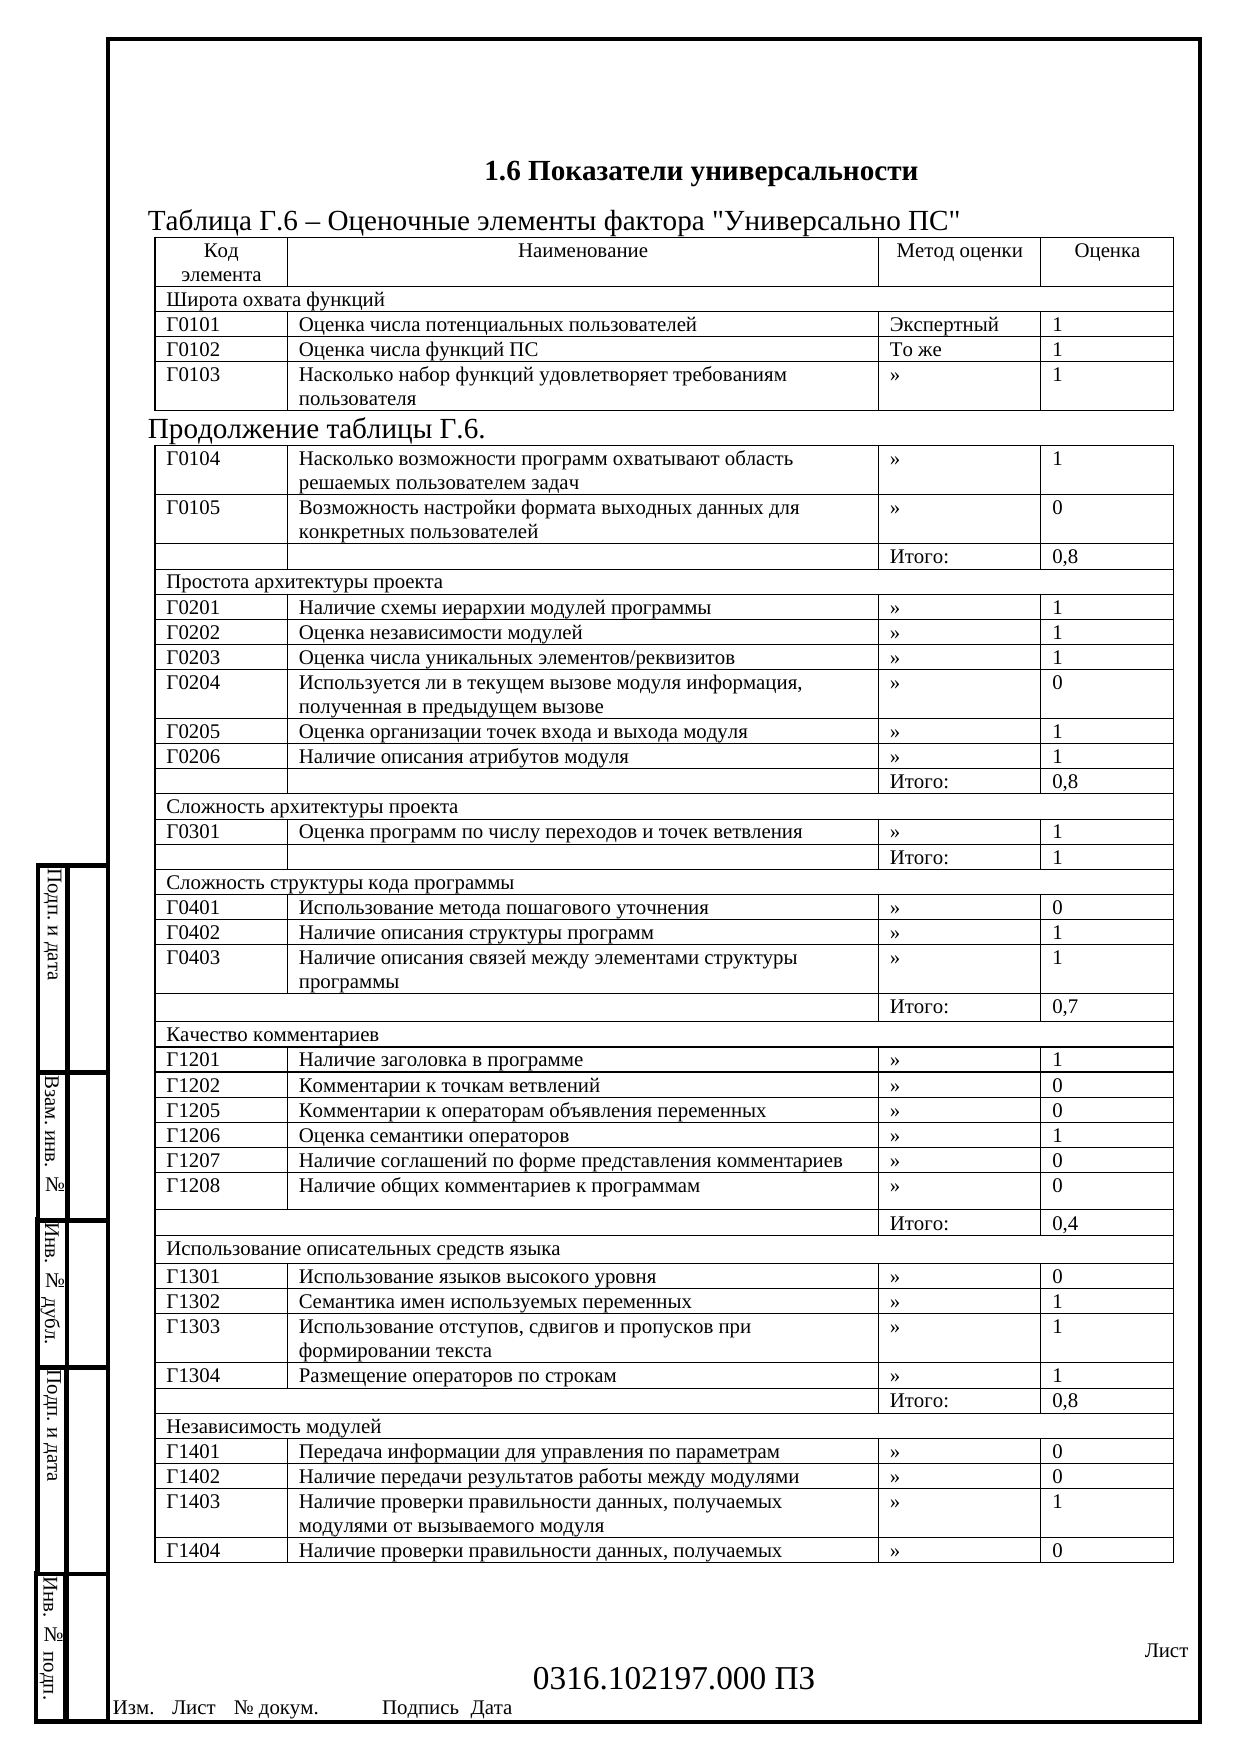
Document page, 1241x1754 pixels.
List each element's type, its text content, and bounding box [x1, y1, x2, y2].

table_cell Г1404 [156, 1538, 287, 1562]
table_header 1 [1041, 446, 1173, 494]
table_cell Г1205 [156, 1098, 287, 1122]
table_cell 0 [1041, 1464, 1173, 1488]
table_cell Комментарии к точкам ветвлений [288, 1073, 878, 1097]
table_cell 1 [1041, 1489, 1173, 1537]
table_cell [156, 544, 287, 568]
table_cell Наличие соглашений по форме представления комментариев [288, 1148, 878, 1172]
table_cell Г1403 [156, 1489, 287, 1537]
table_header » [879, 446, 1040, 494]
table_cell Возможность настройки формата выходных данных для конкретных пользователей [288, 495, 878, 543]
table_cell 1 [1041, 620, 1173, 644]
text Таблица Г.6 – Оценочные элементы фактора "Универсально ПС" [148, 203, 1181, 237]
table_cell » [879, 1148, 1040, 1172]
table_cell Г0401 [156, 895, 287, 919]
table_cell Оценка числа уникальных элементов/реквизитов [288, 645, 878, 669]
table_cell 0 [1041, 1148, 1173, 1172]
table_cell 1 [1041, 337, 1173, 361]
table_cell [288, 845, 878, 869]
table_cell Оценка семантики операторов [288, 1123, 878, 1147]
table_cell 0 [1041, 1439, 1173, 1463]
table_cell Итого: [879, 1389, 1040, 1412]
table_header Наименование [288, 238, 878, 286]
table_cell Независимость модулей [156, 1414, 1173, 1438]
table_cell » [879, 1314, 1040, 1362]
table_cell » [879, 595, 1040, 619]
table_cell Комментарии к операторам объявления переменных [288, 1098, 878, 1122]
table_cell Семантика имен используемых переменных [288, 1289, 878, 1313]
table_cell 1 [1041, 1363, 1173, 1387]
table_cell Сложность архитектуры проекта [156, 794, 1173, 818]
table_cell 1 [1041, 945, 1173, 993]
table_cell Наличие заголовка в программе [288, 1048, 878, 1071]
table_cell 1 [1041, 1123, 1173, 1147]
table_cell Г1304 [156, 1363, 287, 1387]
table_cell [288, 1538, 878, 1562]
table_cell 0 [1041, 1073, 1173, 1097]
table_cell 0,8 [1041, 544, 1173, 568]
table_cell 0 [1041, 895, 1173, 919]
table_cell Г0301 [156, 820, 287, 843]
table_cell 0,8 [1041, 769, 1173, 793]
table_cell Оценка числа функций ПС [288, 337, 878, 361]
table_cell Простота архитектуры проекта [156, 570, 1173, 593]
table_cell » [879, 920, 1040, 944]
table_cell Использование описательных средств языка [156, 1236, 1173, 1263]
table_header Метод оценки [879, 238, 1040, 286]
table_cell 1 [1041, 744, 1173, 768]
table_cell Оценка независимости модулей [288, 620, 878, 644]
table_cell 1 [1041, 820, 1173, 843]
table_cell » [879, 1489, 1040, 1537]
table_cell Г0105 [156, 495, 287, 543]
table_cell Экспертный [879, 312, 1040, 336]
table_cell Наличие схемы иерархии модулей программы [288, 595, 878, 619]
table_cell » [879, 1264, 1040, 1288]
table_header Код элемента [156, 238, 287, 286]
table_cell То же [879, 337, 1040, 361]
table_cell [156, 845, 287, 869]
table_cell Г1401 [156, 1439, 287, 1463]
table_cell Качество комментариев [156, 1022, 1173, 1046]
table_cell Наличие описания атрибутов модуля [288, 744, 878, 768]
table_cell Г0205 [156, 719, 287, 743]
table_cell Г1303 [156, 1314, 287, 1362]
table_cell [156, 1389, 878, 1412]
table_cell 1 [1041, 719, 1173, 743]
table_cell [288, 544, 878, 568]
table_cell Оценка числа потенциальных пользователей [288, 312, 878, 336]
table_cell » [879, 1439, 1040, 1463]
table_header Насколько возможности программ охватывают область решаемых пользователем задач [288, 446, 878, 494]
table_cell 0 [1041, 1538, 1173, 1562]
table_cell 1 [1041, 595, 1173, 619]
table_header Оценка [1041, 238, 1173, 286]
table_cell Итого: [879, 1210, 1040, 1234]
table_cell 1 [1041, 920, 1173, 944]
table_cell Передача информации для управления по параметрам [288, 1439, 878, 1463]
table_cell 1 [1041, 1289, 1173, 1313]
table_cell Оценка программ по числу переходов и точек ветвления [288, 820, 878, 843]
table_cell Наличие описания структуры программ [288, 920, 878, 944]
table_cell Г0202 [156, 620, 287, 644]
table_cell » [879, 645, 1040, 669]
table_cell » [879, 1123, 1040, 1147]
table_cell Наличие описания связей между элементами структуры программы [288, 945, 878, 993]
table_cell » [879, 1098, 1040, 1122]
table_cell Г0101 [156, 312, 287, 336]
table_cell 0,7 [1041, 994, 1173, 1021]
table_cell 0 [1041, 495, 1173, 543]
table_cell [156, 994, 878, 1021]
table_cell Г1402 [156, 1464, 287, 1488]
table_cell » [879, 1363, 1040, 1387]
table_cell » [879, 1048, 1040, 1071]
table_cell Г0204 [156, 670, 287, 718]
table_cell Г0103 [156, 362, 287, 410]
table_cell Использование языков высокого уровня [288, 1264, 878, 1288]
table_cell Широта охвата функций [156, 287, 1173, 311]
table_cell 1 [1041, 312, 1173, 336]
table_cell 0,4 [1041, 1210, 1173, 1234]
table_header Г0104 [156, 446, 287, 494]
table_cell » [879, 362, 1040, 410]
table_cell Г1208 [156, 1173, 287, 1209]
text Продолжение таблицы Г.6. [148, 411, 1181, 445]
table_cell » [879, 945, 1040, 993]
table_cell Г1206 [156, 1123, 287, 1147]
table_cell [288, 769, 878, 793]
table_cell Г0203 [156, 645, 287, 669]
table_cell 0,8 [1041, 1389, 1173, 1412]
table_cell Наличие общих комментариев к программам [288, 1173, 878, 1209]
table_cell » [879, 719, 1040, 743]
table_cell Г0102 [156, 337, 287, 361]
table_cell 1 [1041, 362, 1173, 410]
table_cell [156, 769, 287, 793]
table_cell Использование отступов, сдвигов и пропусков при формировании текста [288, 1314, 878, 1362]
table_cell Оценка организации точек входа и выхода модуля [288, 719, 878, 743]
table_cell 0 [1041, 670, 1173, 718]
table_cell » [879, 820, 1040, 843]
table_cell » [879, 1073, 1040, 1097]
table_cell Г1201 [156, 1048, 287, 1071]
table_cell Г1301 [156, 1264, 287, 1288]
table_cell » [879, 1464, 1040, 1488]
table_cell Итого: [879, 845, 1040, 869]
table_cell » [879, 1289, 1040, 1313]
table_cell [288, 1489, 878, 1537]
table_cell 0 [1041, 1264, 1173, 1288]
table_cell Размещение операторов по строкам [288, 1363, 878, 1387]
table_cell Итого: [879, 994, 1040, 1021]
table_cell » [879, 670, 1040, 718]
table_cell » [879, 1173, 1040, 1209]
table_cell Г0206 [156, 744, 287, 768]
text 1.6 Показатели универсальности [148, 153, 1181, 186]
table_cell 1 [1041, 645, 1173, 669]
table_cell Итого: [879, 769, 1040, 793]
table_cell Г0201 [156, 595, 287, 619]
table_cell » [879, 495, 1040, 543]
table_cell » [879, 1538, 1040, 1562]
table_cell » [879, 895, 1040, 919]
table_cell Использование метода пошагового уточнения [288, 895, 878, 919]
table_cell 1 [1041, 1048, 1173, 1071]
table_cell Наличие передачи результатов работы между модулями [288, 1464, 878, 1488]
table_cell » [879, 620, 1040, 644]
table_cell 0 [1041, 1173, 1173, 1209]
table_cell [156, 1210, 878, 1234]
table_cell 1 [1041, 845, 1173, 869]
table_cell Насколько набор функций удовлетворяет требованиям пользователя [288, 362, 878, 410]
table_cell 0 [1041, 1098, 1173, 1122]
table_cell Г0402 [156, 920, 287, 944]
table_cell 1 [1041, 1314, 1173, 1362]
table_cell Г0403 [156, 945, 287, 993]
table_cell Г1302 [156, 1289, 287, 1313]
table_cell Итого: [879, 544, 1040, 568]
table_cell » [879, 744, 1040, 768]
table_cell Г1202 [156, 1073, 287, 1097]
table_cell Сложность структуры кода программы [156, 870, 1173, 894]
table_cell Г1207 [156, 1148, 287, 1172]
table_cell Используется ли в текущем вызове модуля информация, полученная в предыдущем вызове [288, 670, 878, 718]
